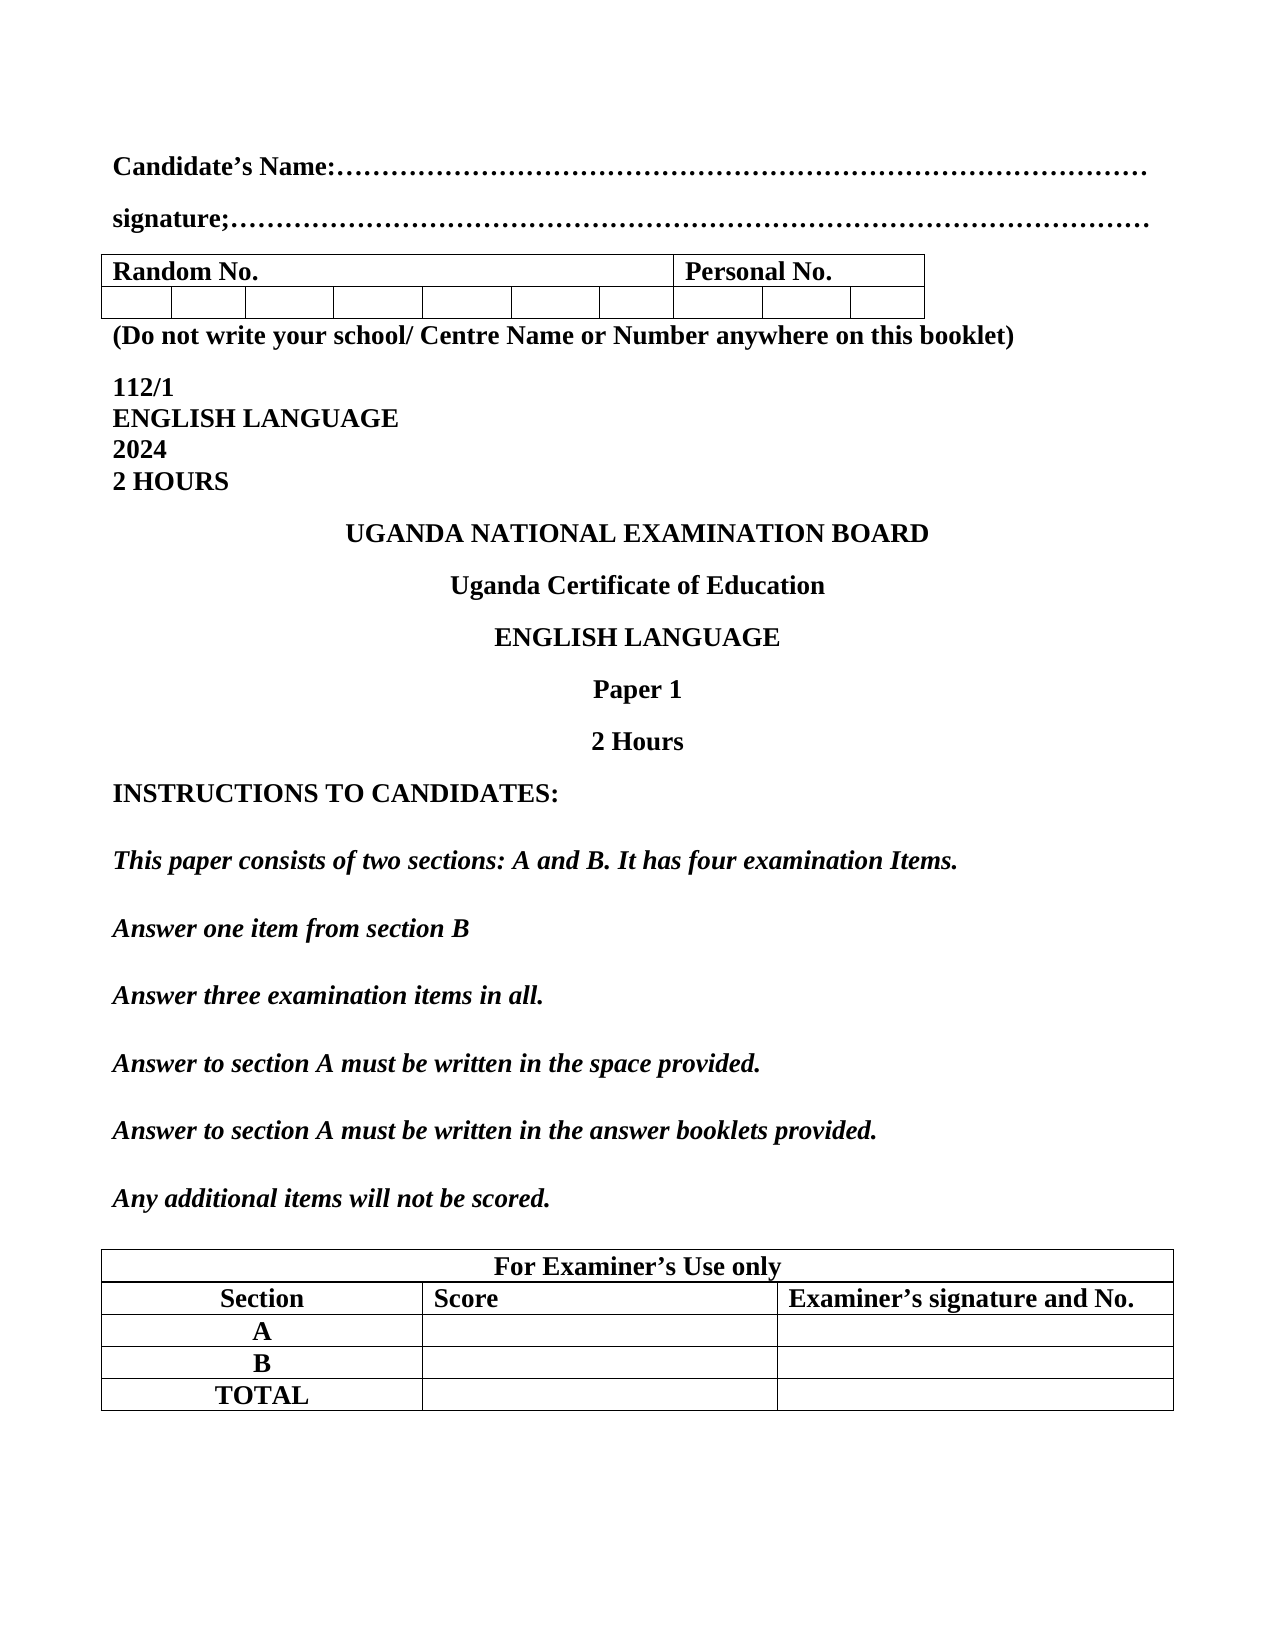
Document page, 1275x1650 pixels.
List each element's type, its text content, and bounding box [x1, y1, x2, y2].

text ENGLISH LANGUAGE [112, 402, 1162, 434]
table_cell Score [423, 1283, 777, 1313]
text Answer one item from section B [112, 912, 1162, 943]
table_cell [423, 287, 511, 318]
text Answer to section A must be written in the space provided. [112, 1047, 1162, 1078]
table_header Random No. [102, 255, 673, 286]
table_cell [851, 287, 924, 318]
text (Do not write your school/ Centre Name or Number anywhere on this booklet) [112, 319, 1162, 351]
table_cell [246, 287, 333, 318]
table_cell [102, 287, 171, 318]
text 2024 [112, 434, 1162, 465]
text This paper consists of two sections: A and B. It has four examination Items. [112, 844, 1162, 875]
table_cell [423, 1347, 777, 1378]
text Paper 1 [112, 673, 1162, 704]
table_cell A [102, 1315, 422, 1346]
table_cell Section [102, 1283, 422, 1313]
text Uganda Certificate of Education [112, 569, 1162, 600]
table_cell [600, 287, 673, 318]
table_cell [778, 1315, 1173, 1346]
text Answer three examination items in all. [112, 979, 1162, 1010]
table_cell [778, 1379, 1173, 1410]
table_cell [778, 1347, 1173, 1378]
table_cell [172, 287, 245, 318]
text 2 HOURS [112, 465, 1162, 496]
text 112/1 [112, 371, 1162, 402]
text UGANDA NATIONAL EXAMINATION BOARD [112, 517, 1162, 548]
table_header For Examiner’s Use only [102, 1250, 1173, 1281]
text 2 Hours [112, 725, 1162, 756]
table_cell Examiner’s signature and No. [778, 1283, 1173, 1313]
table_cell TOTAL [102, 1379, 422, 1410]
table_cell [512, 287, 599, 318]
table_cell [763, 287, 850, 318]
table_cell [423, 1315, 777, 1346]
table_cell [423, 1379, 777, 1410]
text Candidate’s Name:……………………………………………………………………………… [112, 150, 1162, 181]
text Any additional items will not be scored. [112, 1182, 1162, 1213]
text INSTRUCTIONS TO CANDIDATES: [112, 777, 1162, 808]
text signature;………………………………………………………………………………………… [112, 202, 1162, 233]
table_header Personal No. [674, 255, 924, 286]
text ENGLISH LANGUAGE [112, 621, 1162, 652]
table_cell [674, 287, 762, 318]
text Answer to section A must be written in the answer booklets provided. [112, 1114, 1162, 1145]
table_cell [334, 287, 422, 318]
table_cell B [102, 1347, 422, 1378]
